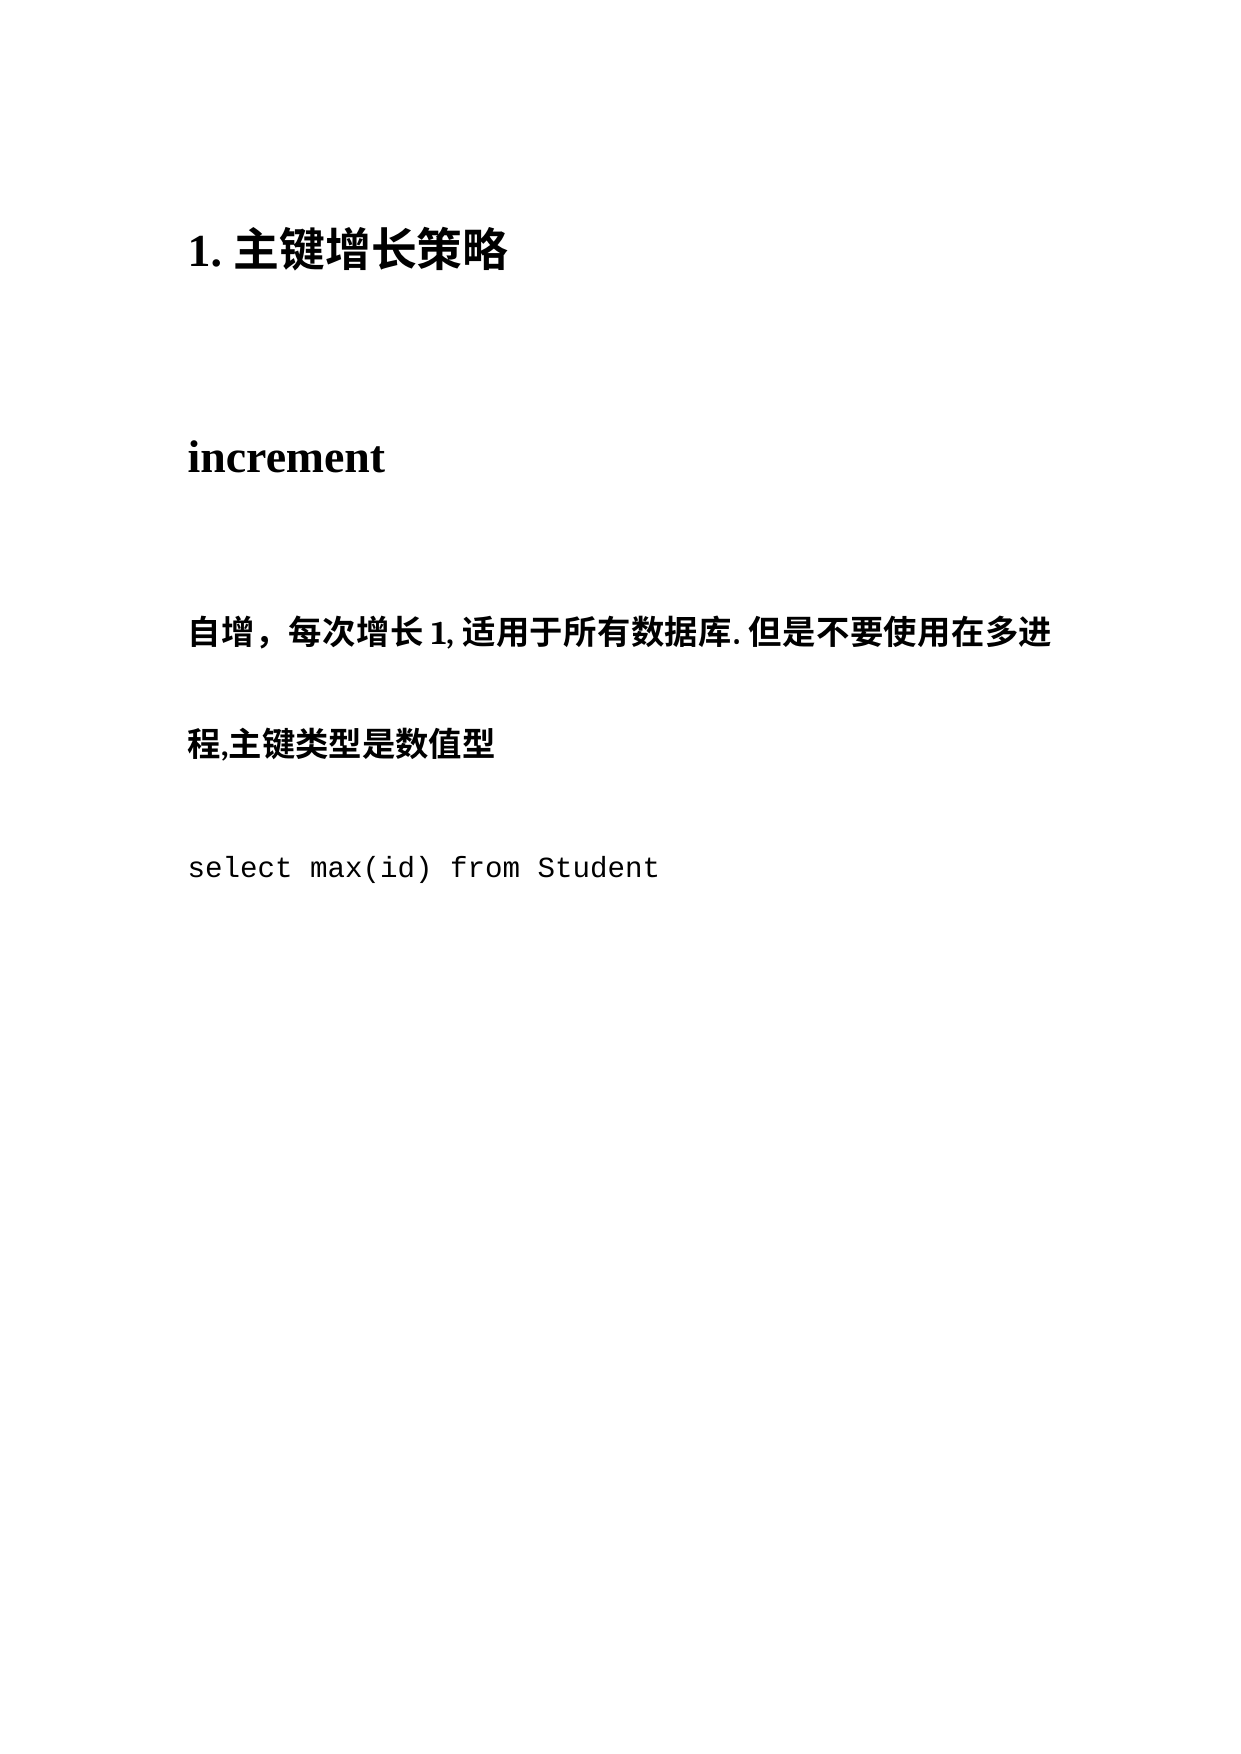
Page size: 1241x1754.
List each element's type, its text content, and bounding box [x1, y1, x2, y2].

subtitle increment [187, 424, 1053, 489]
text select max(id) from Student [187, 837, 1053, 902]
subtitle 自增，每次增长1, 适用于所有数据库. 但是不要使用在多进程,主键类型是数值型 [187, 597, 1053, 775]
subtitle 1. 主键增长策略 [187, 197, 1053, 295]
